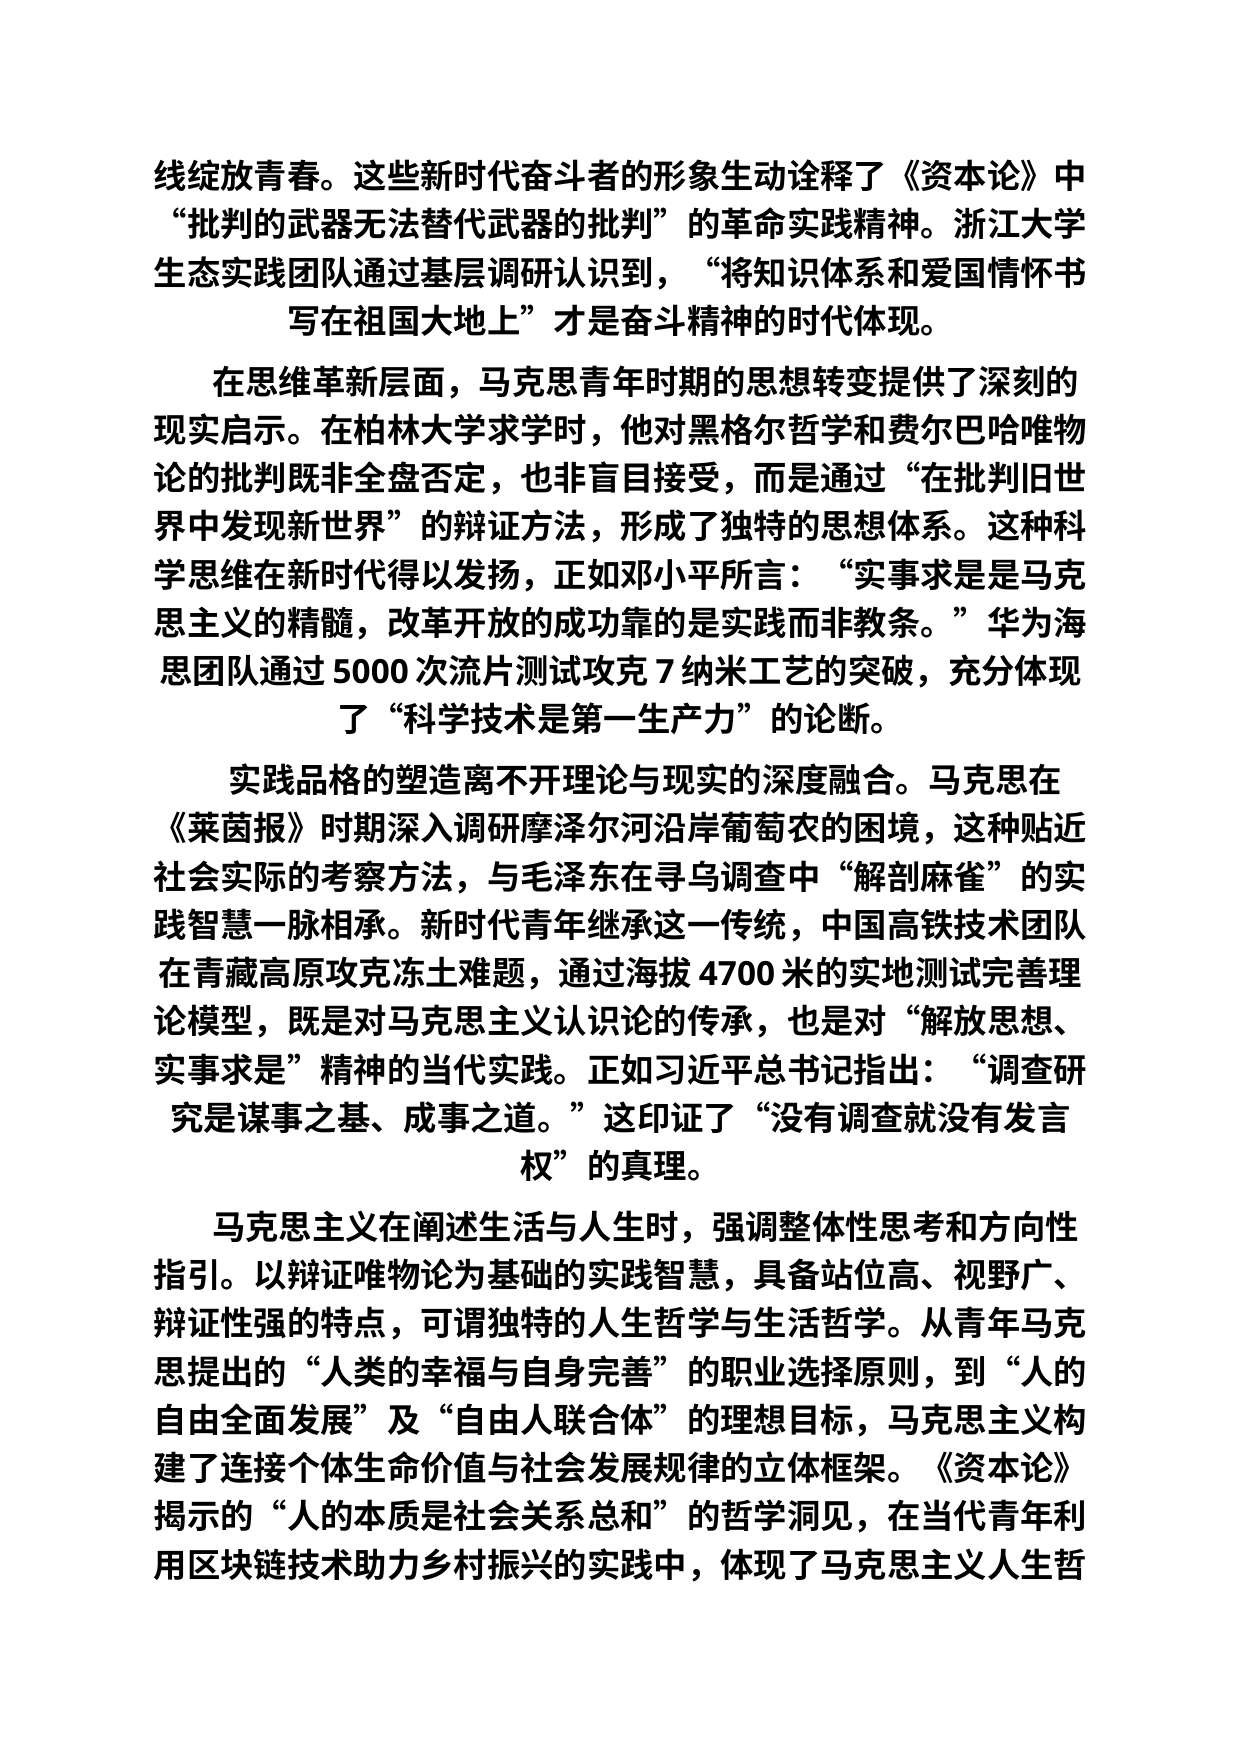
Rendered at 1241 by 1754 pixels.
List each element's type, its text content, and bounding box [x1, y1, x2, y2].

text 实践品格的塑造离不开理论与现实的深度融合。马克思在《莱茵报》时期深入调研摩泽尔河沿岸葡萄农的困境，这种贴近社会实际的考察方法，与毛泽东在寻乌调查中“解剖麻雀”的实践智慧一脉相承。新时代青年继承这一传统，中国高铁技术团队在青藏高原攻克冻土难题，通过海拔4700米的实地测试完善理论模型，既是对马克思主义认识论的传承，也是对“解放思想、实事求是”精神的当代实践。正如习近平总书记指出：“调查研究是谋事之基、成事之道。”这印证了“没有调查就没有发言权”的真理。 [150, 754, 1090, 1188]
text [150, 150, 1090, 343]
text 在思维革新层面，马克思青年时期的思想转变提供了深刻的现实启示。在柏林大学求学时，他对黑格尔哲学和费尔巴哈唯物论的批判既非全盘否定，也非盲目接受，而是通过“在批判旧世界中发现新世界”的辩证方法，形成了独特的思想体系。这种科学思维在新时代得以发扬，正如邓小平所言：“实事求是是马克思主义的精髓，改革开放的成功靠的是实践而非教条。”华为海思团队通过5000次流片测试攻克7纳米工艺的突破，充分体现了“科学技术是第一生产力”的论断。 [150, 355, 1090, 741]
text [150, 1201, 1090, 1587]
